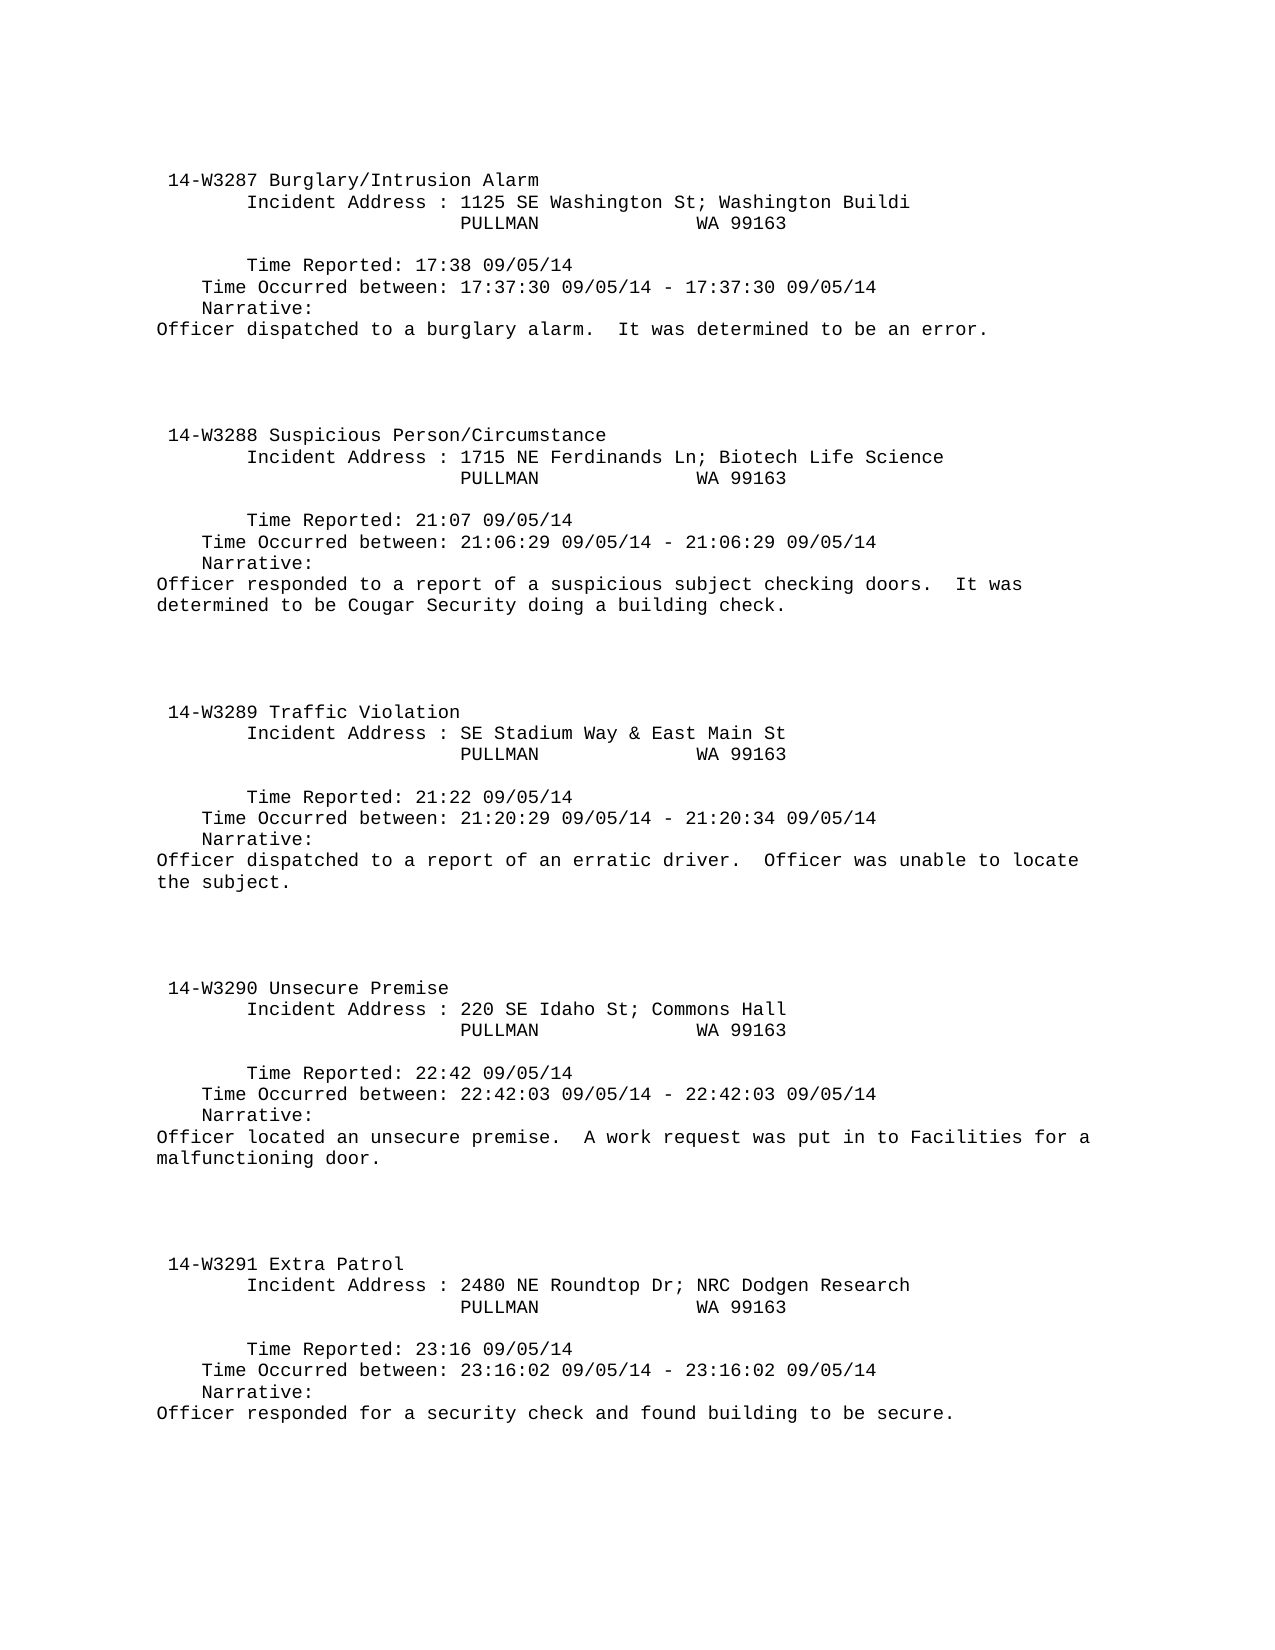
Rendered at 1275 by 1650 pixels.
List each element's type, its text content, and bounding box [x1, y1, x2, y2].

text Incident Address : 1715 NE Ferdinands Ln; Biotech Life Science [156, 447, 1118, 469]
text PULLMAN WA 99163 [156, 1021, 1118, 1042]
text Narrative: [156, 299, 1118, 320]
text Time Occurred between: 21:20:29 09/05/14 - 21:20:34 09/05/14 [156, 809, 1118, 830]
text Time Reported: 21:07 09/05/14 [156, 511, 1118, 532]
text Time Reported: 17:38 09/05/14 [156, 256, 1118, 277]
text Incident Address : SE Stadium Way & East Main St [156, 724, 1118, 745]
text Officer responded to a report of a suspicious subject checking doors. It was determined to be Cougar Security doing a building check. [156, 575, 1118, 617]
text 14-W3289 Traffic Violation [156, 702, 1118, 724]
text Narrative: [156, 1106, 1118, 1127]
text Officer located an unsecure premise. A work request was put in to Facilities for a malfunctioning door. [156, 1127, 1118, 1170]
text Narrative: [156, 554, 1118, 575]
text PULLMAN WA 99163 [156, 1297, 1118, 1319]
text Narrative: [156, 830, 1118, 851]
text Narrative: [156, 1382, 1118, 1404]
text Time Occurred between: 22:42:03 09/05/14 - 22:42:03 09/05/14 [156, 1085, 1118, 1106]
text 14-W3287 Burglary/Intrusion Alarm [156, 171, 1118, 192]
text PULLMAN WA 99163 [156, 745, 1118, 766]
text Incident Address : 1125 SE Washington St; Washington Buildi [156, 192, 1118, 214]
text 14-W3290 Unsecure Premise [156, 979, 1118, 1000]
text Time Reported: 22:42 09/05/14 [156, 1064, 1118, 1085]
text Officer dispatched to a burglary alarm. It was determined to be an error. [156, 320, 1118, 341]
text Incident Address : 220 SE Idaho St; Commons Hall [156, 1000, 1118, 1021]
text Time Occurred between: 23:16:02 09/05/14 - 23:16:02 09/05/14 [156, 1361, 1118, 1382]
text PULLMAN WA 99163 [156, 469, 1118, 490]
text 14-W3291 Extra Patrol [156, 1255, 1118, 1276]
text Time Occurred between: 17:37:30 09/05/14 - 17:37:30 09/05/14 [156, 277, 1118, 299]
text Incident Address : 2480 NE Roundtop Dr; NRC Dodgen Research [156, 1276, 1118, 1297]
text Time Reported: 21:22 09/05/14 [156, 787, 1118, 809]
text 14-W3288 Suspicious Person/Circumstance [156, 426, 1118, 447]
text Officer responded for a security check and found building to be secure. [156, 1404, 1118, 1425]
text Officer dispatched to a report of an erratic driver. Officer was unable to locate the subject. [156, 851, 1118, 894]
text Time Occurred between: 21:06:29 09/05/14 - 21:06:29 09/05/14 [156, 532, 1118, 554]
text PULLMAN WA 99163 [156, 214, 1118, 235]
text Time Reported: 23:16 09/05/14 [156, 1340, 1118, 1361]
